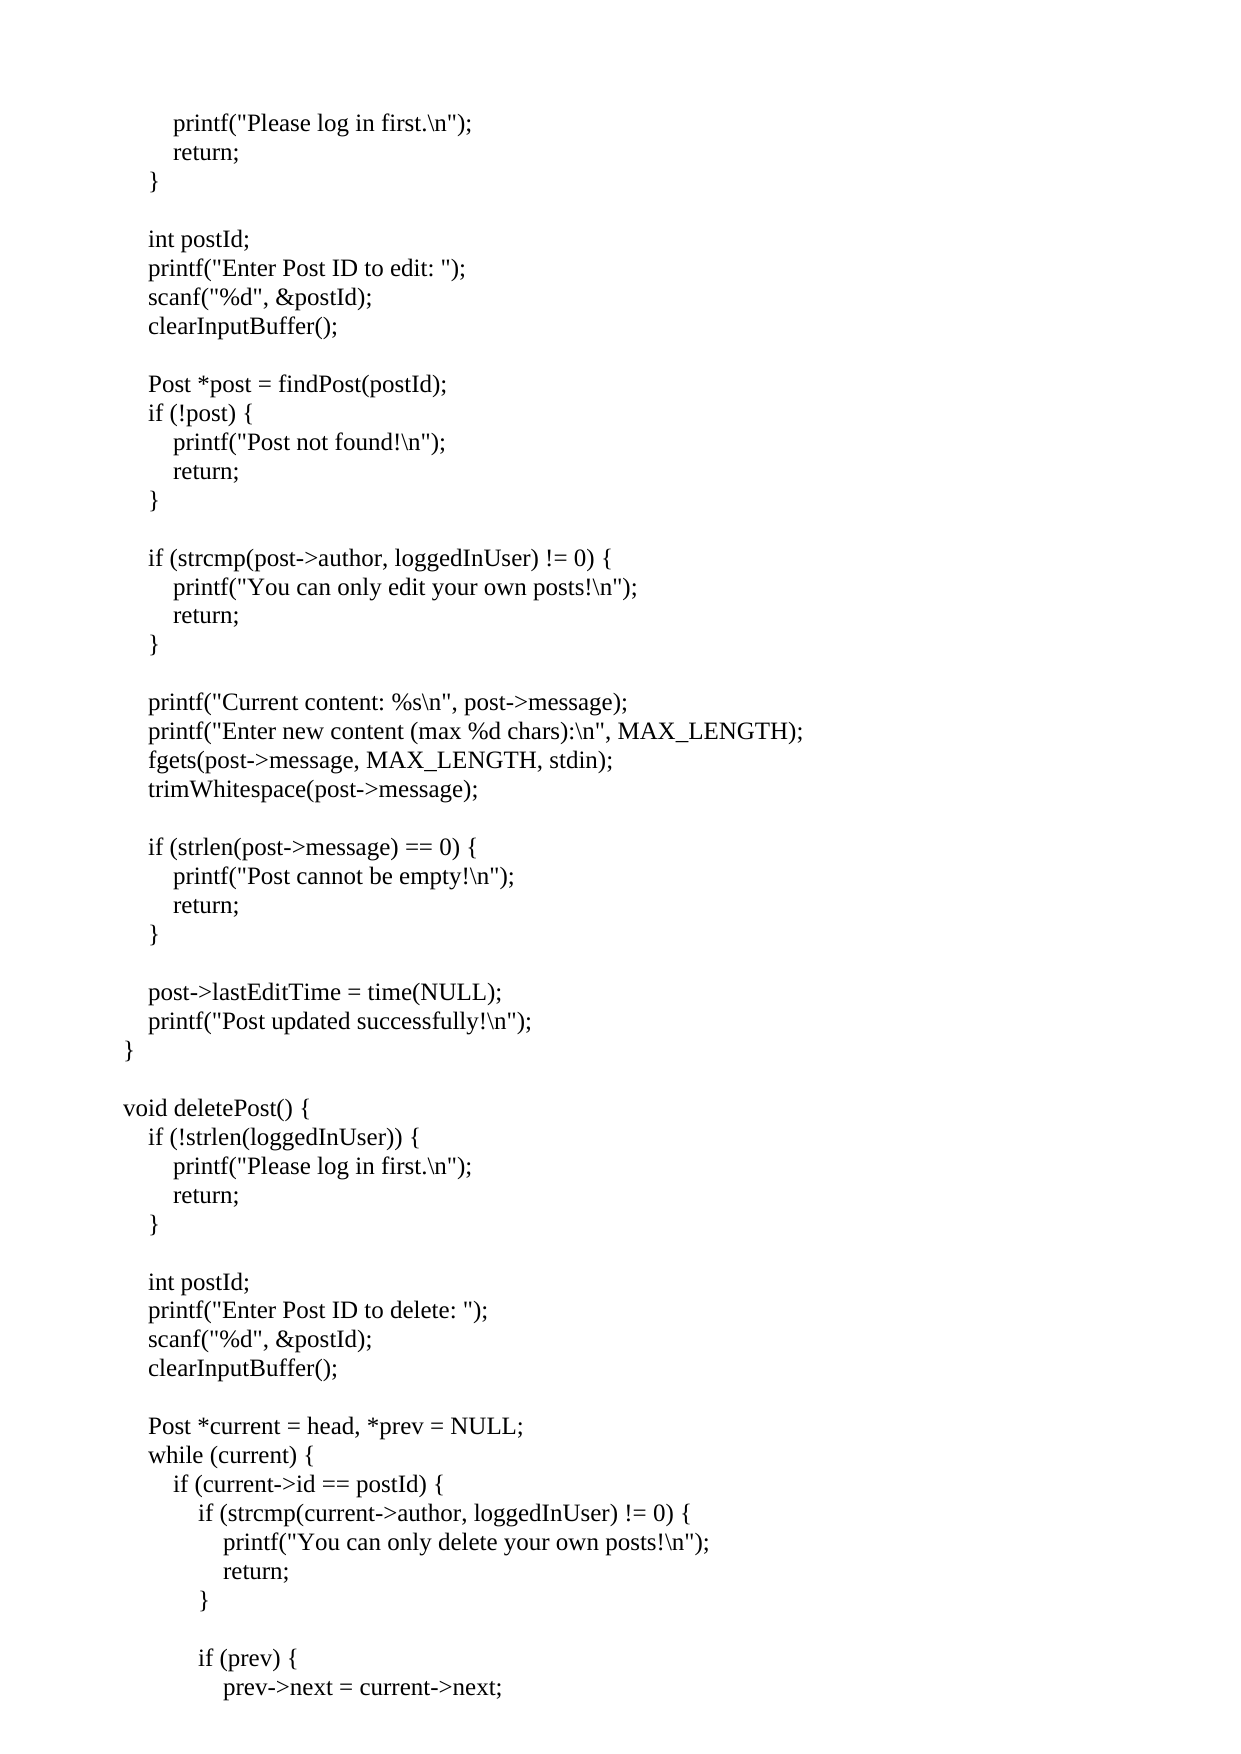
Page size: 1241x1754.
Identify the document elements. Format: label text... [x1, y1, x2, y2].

text printf("Post updated successfully!\n"); [123, 1006, 1117, 1035]
text if (strcmp(post->author, loggedInUser) != 0) { [123, 543, 1117, 571]
text } [123, 629, 1117, 658]
text } [123, 166, 1117, 195]
text if (prev) { [123, 1643, 1117, 1672]
text printf("You can only edit your own posts!\n"); [123, 572, 1117, 600]
text while (current) { [123, 1440, 1117, 1469]
text trimWhitespace(post->message); [123, 774, 1117, 803]
text } [123, 1035, 1117, 1064]
text return; [123, 601, 1117, 629]
text if (!post) { [123, 398, 1117, 427]
text return; [123, 890, 1117, 919]
text printf("You can only delete your own posts!\n"); [123, 1527, 1117, 1556]
text if (strlen(post->message) == 0) { [123, 832, 1117, 861]
text if (!strlen(loggedInUser)) { [123, 1122, 1117, 1151]
text clearInputBuffer(); [123, 1353, 1117, 1382]
text } [123, 485, 1117, 513]
text Post *post = findPost(postId); [123, 369, 1117, 398]
text return; [123, 1556, 1117, 1585]
text void deletePost() { [123, 1093, 1117, 1122]
text printf("Please log in first.\n"); [123, 108, 1117, 137]
text printf("Current content: %s\n", post->message); [123, 687, 1117, 716]
text return; [123, 1180, 1117, 1208]
text printf("Please log in first.\n"); [123, 1151, 1117, 1179]
text Post *current = head, *prev = NULL; [123, 1411, 1117, 1440]
text if (strcmp(current->author, loggedInUser) != 0) { [123, 1498, 1117, 1527]
text if (current->id == postId) { [123, 1469, 1117, 1498]
text printf("Post not found!\n"); [123, 427, 1117, 456]
text printf("Enter new content (max %d chars):\n", MAX_LENGTH); [123, 716, 1117, 745]
text post->lastEditTime = time(NULL); [123, 977, 1117, 1006]
text return; [123, 456, 1117, 484]
text int postId; [123, 224, 1117, 253]
text } [123, 1209, 1117, 1237]
text prev->next = current->next; [123, 1672, 1117, 1701]
text printf("Post cannot be empty!\n"); [123, 861, 1117, 890]
text int postId; [123, 1267, 1117, 1295]
text scanf("%d", &postId); [123, 282, 1117, 311]
text return; [123, 137, 1117, 166]
text clearInputBuffer(); [123, 311, 1117, 340]
text } [123, 1585, 1117, 1614]
text } [123, 919, 1117, 948]
text printf("Enter Post ID to delete: "); [123, 1296, 1117, 1324]
text scanf("%d", &postId); [123, 1324, 1117, 1353]
text printf("Enter Post ID to edit: "); [123, 253, 1117, 282]
text fgets(post->message, MAX_LENGTH, stdin); [123, 745, 1117, 774]
